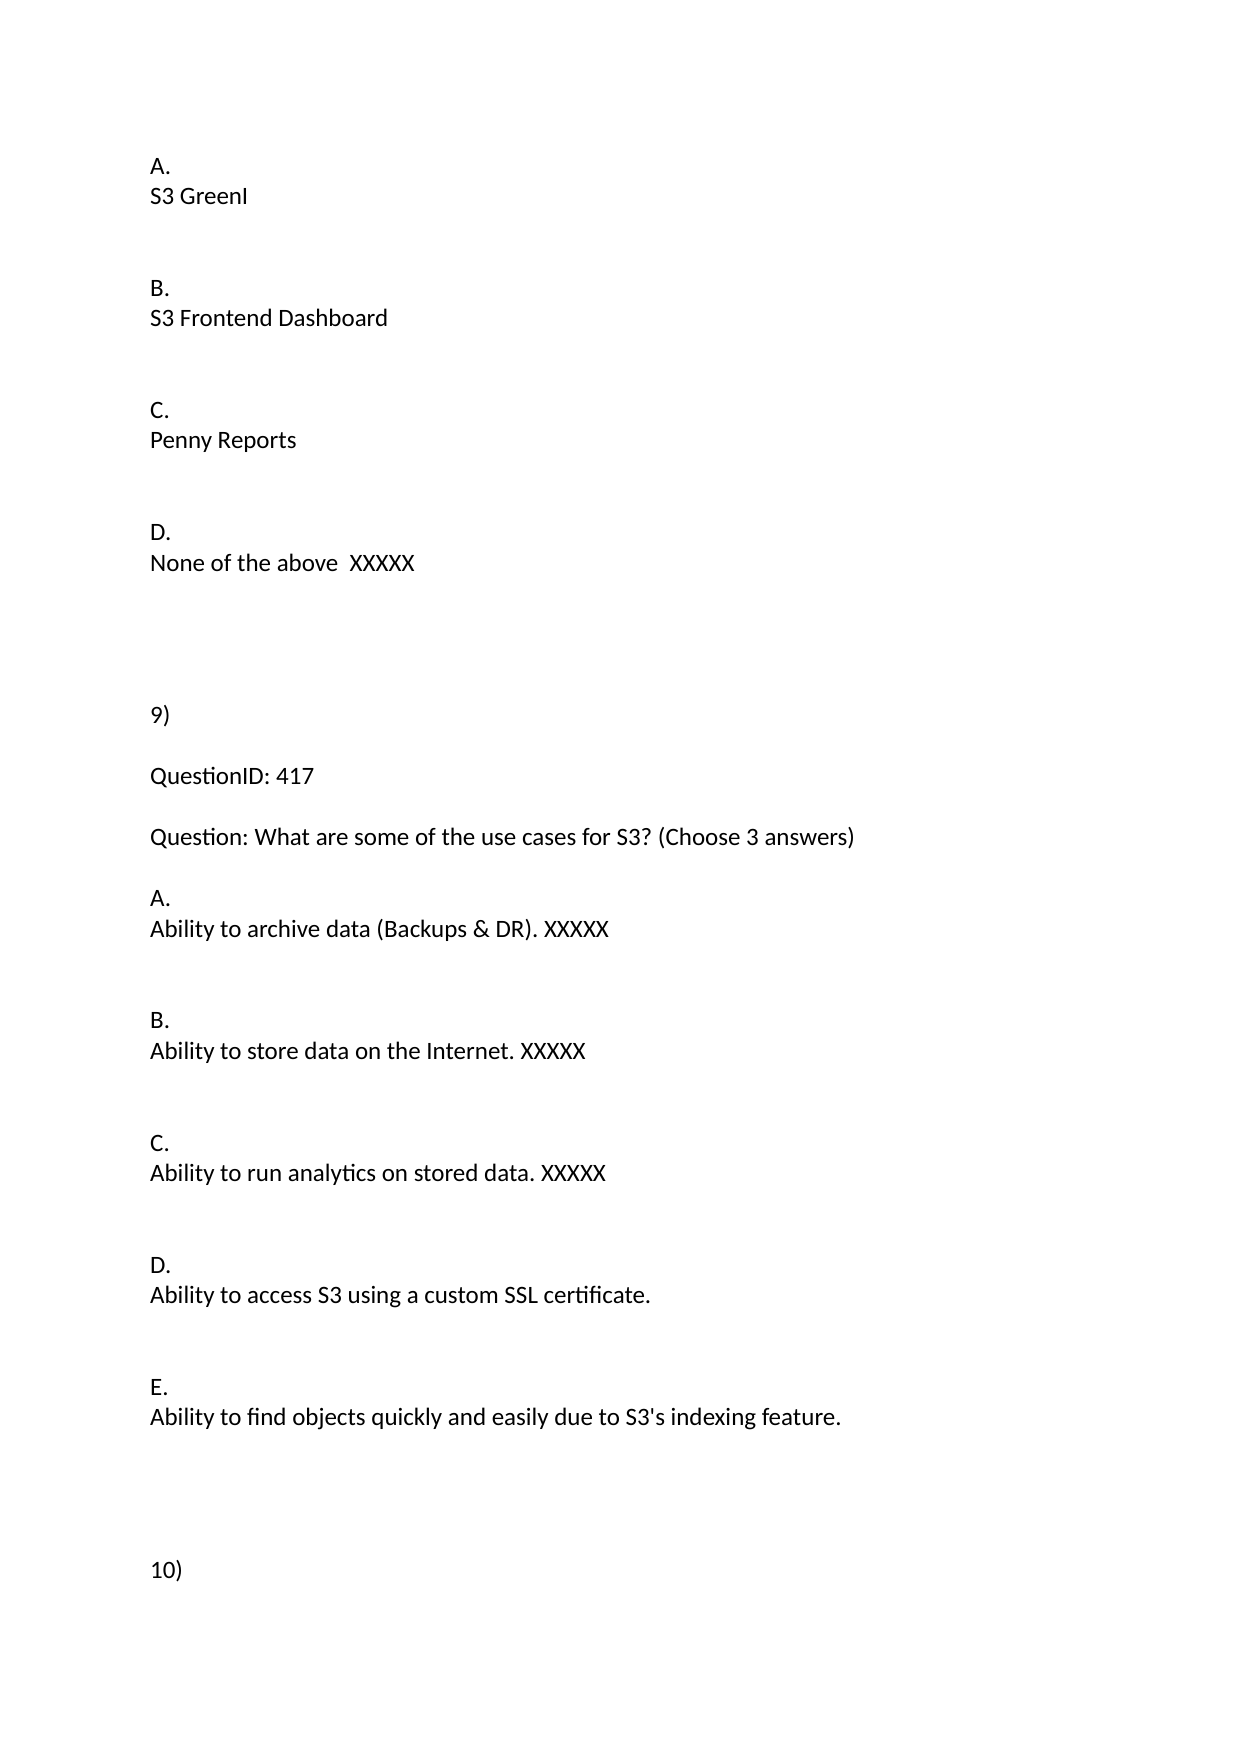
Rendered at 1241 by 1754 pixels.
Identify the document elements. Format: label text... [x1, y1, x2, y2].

text Ability to access S3 using a custom SSL certificate. [150, 1279, 1090, 1310]
text S3 Frontend Dashboard [150, 303, 1090, 333]
text C. [150, 394, 1090, 425]
text Question: What are some of the use cases for S3? (Choose 3 answers) [150, 821, 1090, 852]
text B. [150, 272, 1090, 303]
text Ability to archive data (Backups & DR). XXXXX [150, 913, 1090, 943]
text Ability to find objects quickly and easily due to S3's indexing feature. [150, 1401, 1090, 1432]
text Ability to run analytics on stored data. XXXXX [150, 1157, 1090, 1188]
text Penny Reports [150, 425, 1090, 455]
text A. [150, 150, 1090, 181]
text 10) [150, 1554, 1090, 1584]
text None of the above XXXXX [150, 547, 1090, 577]
text C. [150, 1127, 1090, 1157]
text S3 GreenI [150, 181, 1090, 211]
text Ability to store data on the Internet. XXXXX [150, 1035, 1090, 1066]
text QuestionID: 417 [150, 760, 1090, 791]
text A. [150, 882, 1090, 913]
text D. [150, 1249, 1090, 1279]
text 9) [150, 699, 1090, 730]
text E. [150, 1371, 1090, 1401]
text D. [150, 516, 1090, 547]
text B. [150, 1004, 1090, 1035]
